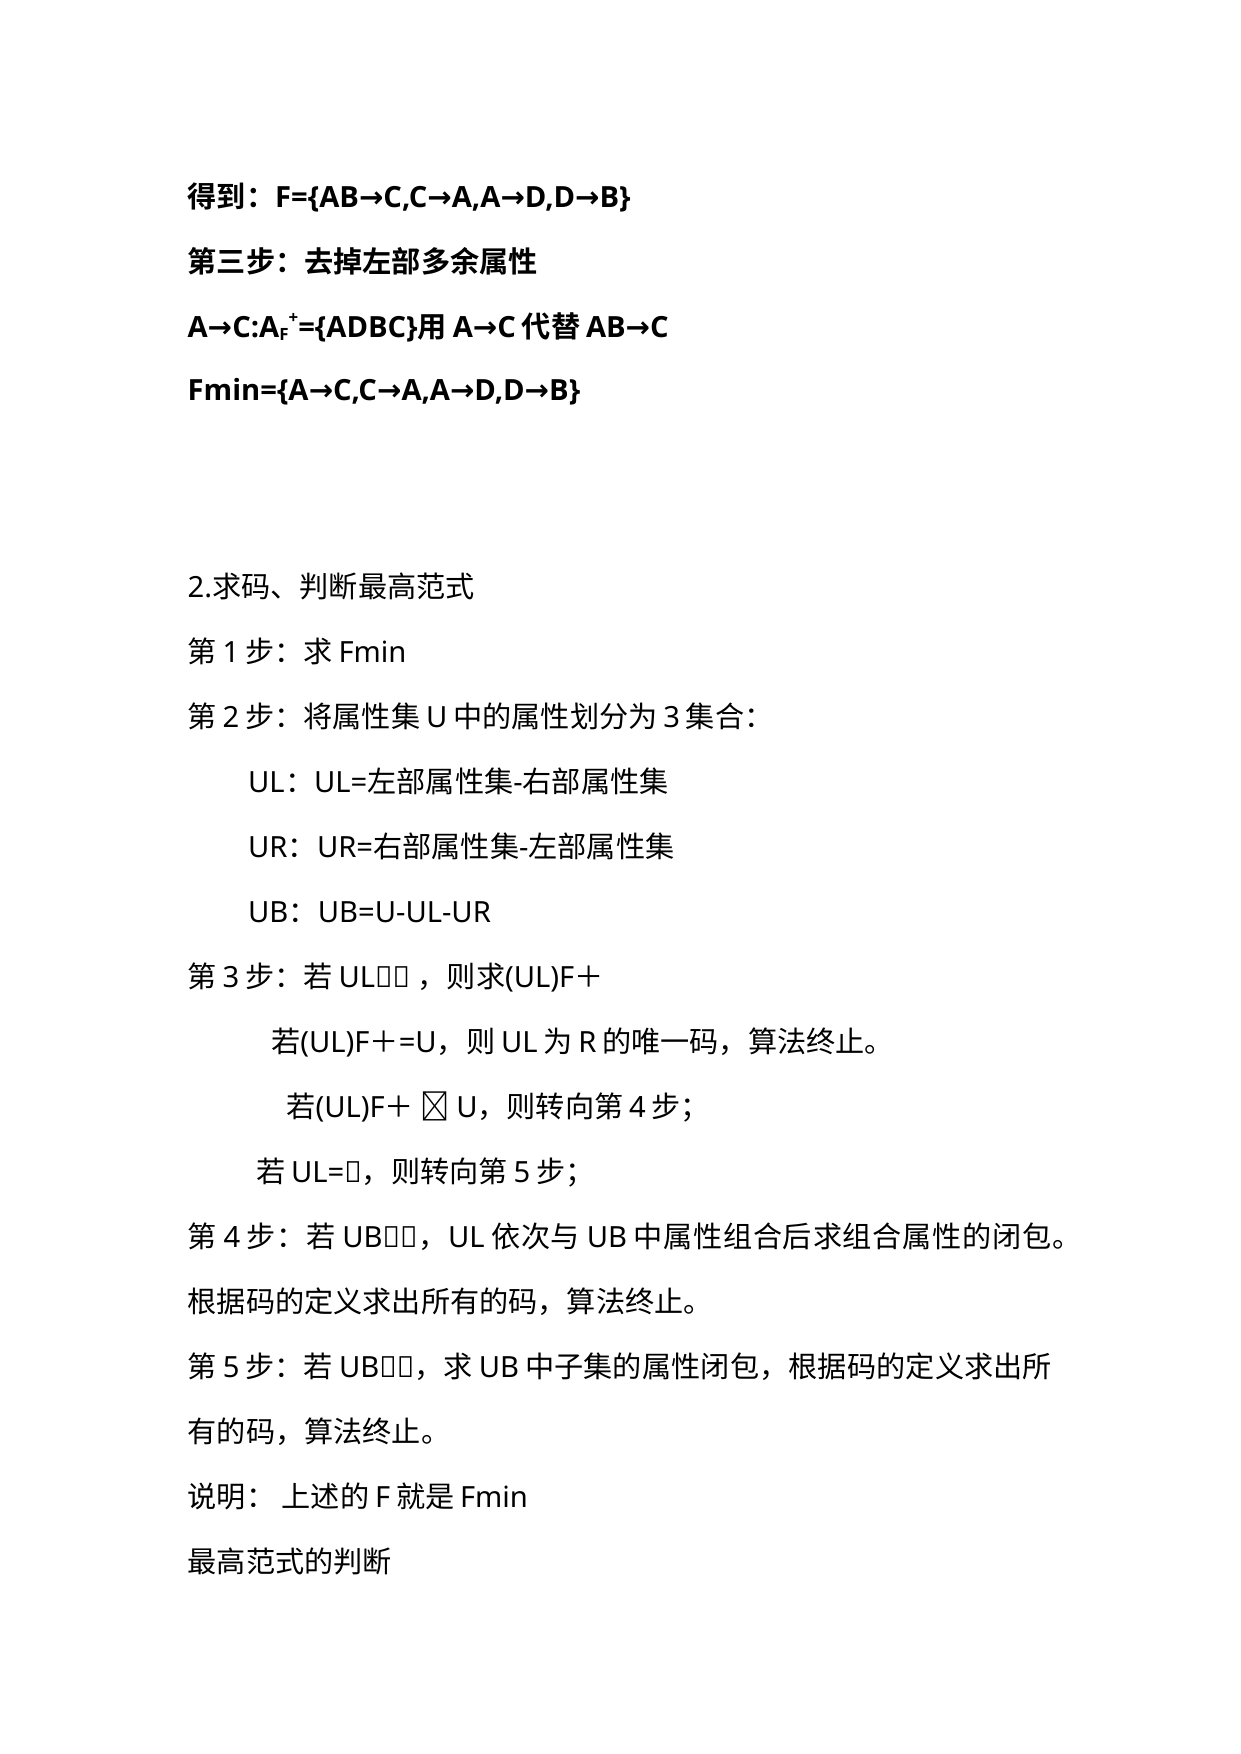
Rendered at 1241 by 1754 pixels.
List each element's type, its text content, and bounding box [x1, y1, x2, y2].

text UR：UR=右部属性集-左部属性集 [187, 812, 1053, 877]
text 第2步：将属性集U中的属性划分为3集合： [187, 682, 1053, 747]
text 若(UL)F＋  U，则转向第4步； [187, 1072, 1053, 1137]
text 第1步：求Fmin [187, 617, 1053, 682]
text 得到：F={AB→C,C→A,A→D,D→B} [187, 162, 1053, 227]
text 第5步：若UB，求UB中子集的属性闭包，根据码的定义求出所有的码，算法终止。 [187, 1332, 1053, 1462]
text 说明： 上述的F就是Fmin [187, 1462, 1053, 1527]
text 第4步：若UB，UL依次与UB中属性组合后求组合属性的闭包。根据码的定义求出所有的码，算法终止。 [187, 1202, 1053, 1332]
text UL：UL=左部属性集-右部属性集 [187, 747, 1053, 812]
text 2.求码、判断最高范式 [187, 552, 1053, 617]
text 若UL=，则转向第5步； [187, 1137, 1053, 1202]
text Fmin={A→C,C→A,A→D,D→B} [187, 357, 1053, 422]
text 第3步：若UL ，则求(UL)F＋ [187, 942, 1053, 1007]
text 若(UL)F＋=U，则UL为R的唯一码，算法终止。 [187, 1007, 1053, 1072]
text A→C:AF+={ADBC}用A→C代替AB→C [187, 292, 1053, 357]
text UB：UB=U-UL-UR [187, 877, 1053, 942]
text 第三步：去掉左部多余属性 [187, 227, 1053, 292]
text 最高范式的判断 [187, 1527, 1053, 1592]
